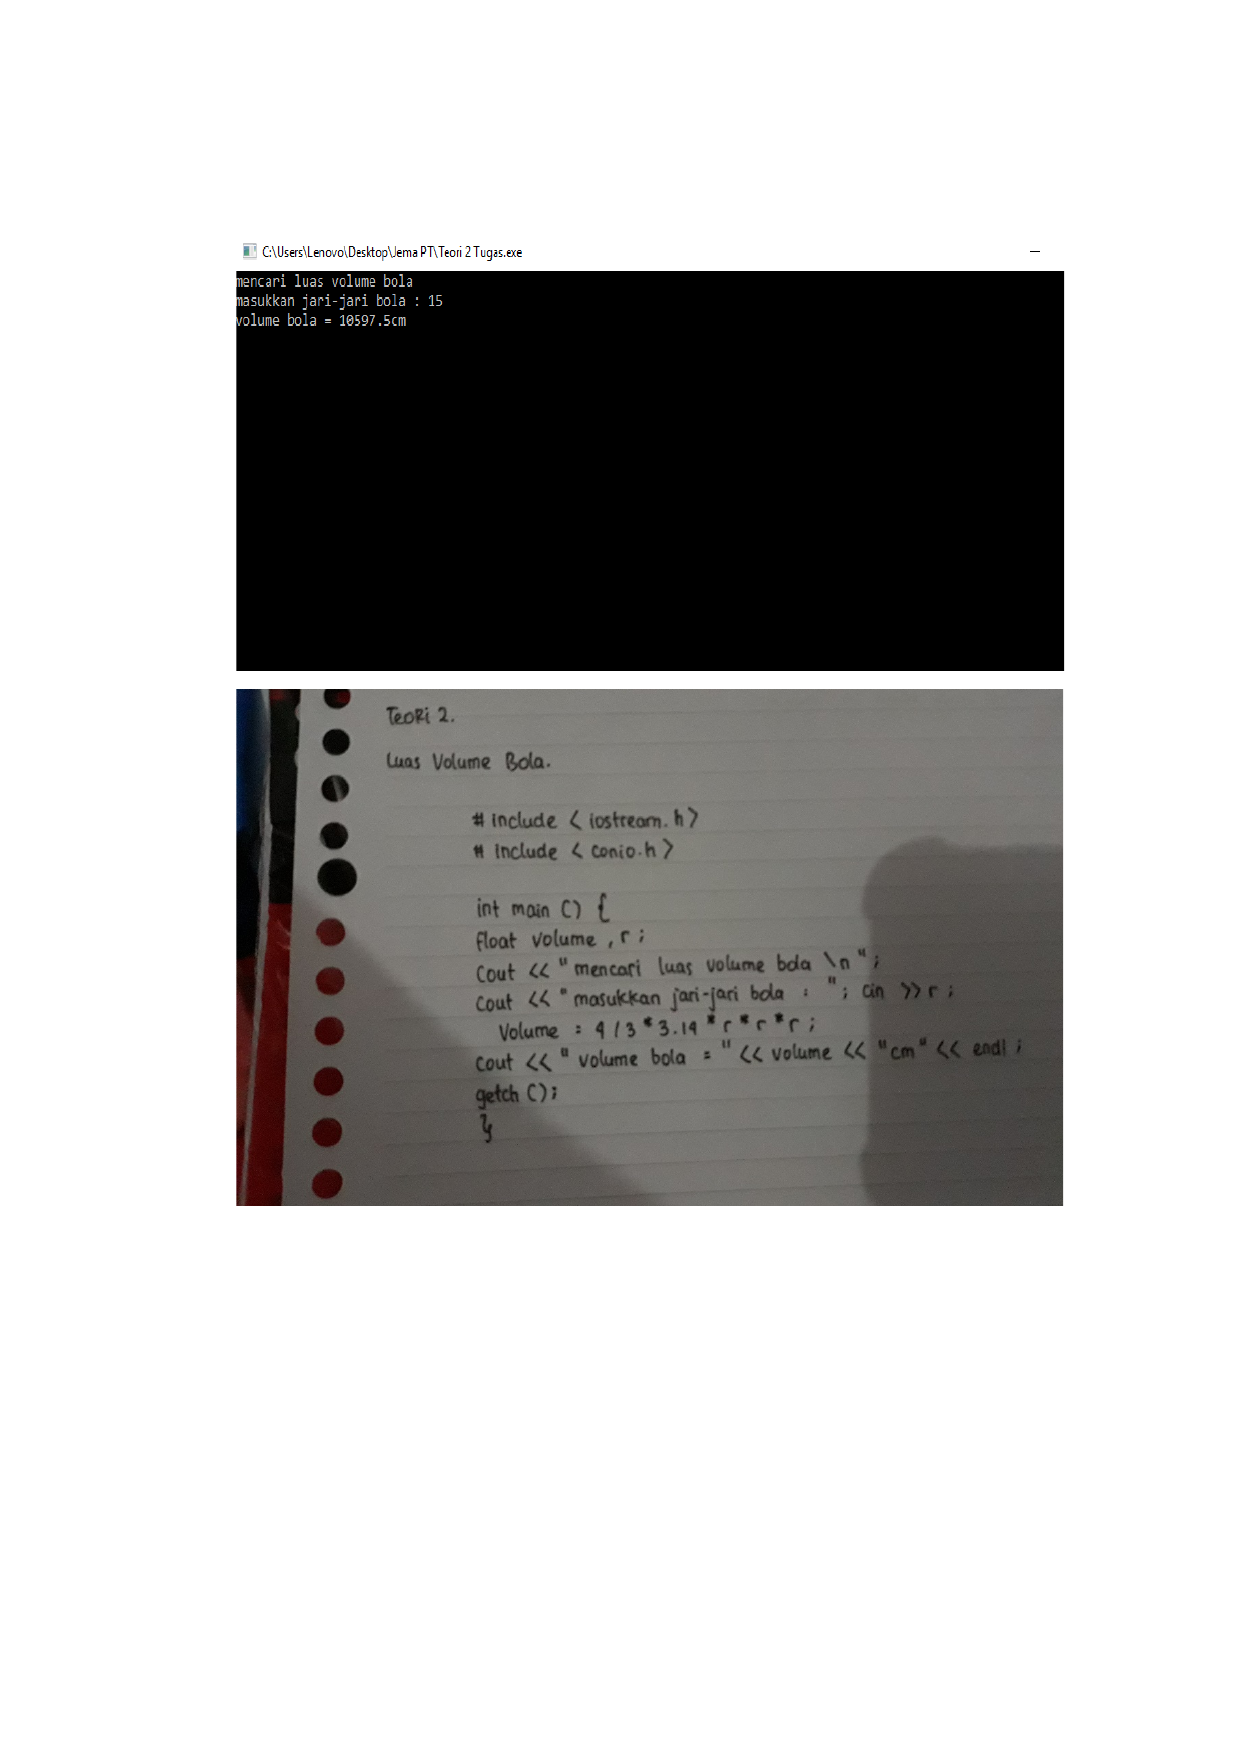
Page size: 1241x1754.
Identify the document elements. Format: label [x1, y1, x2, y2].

picture [236, 689, 1064, 1206]
picture [236, 236, 1065, 671]
